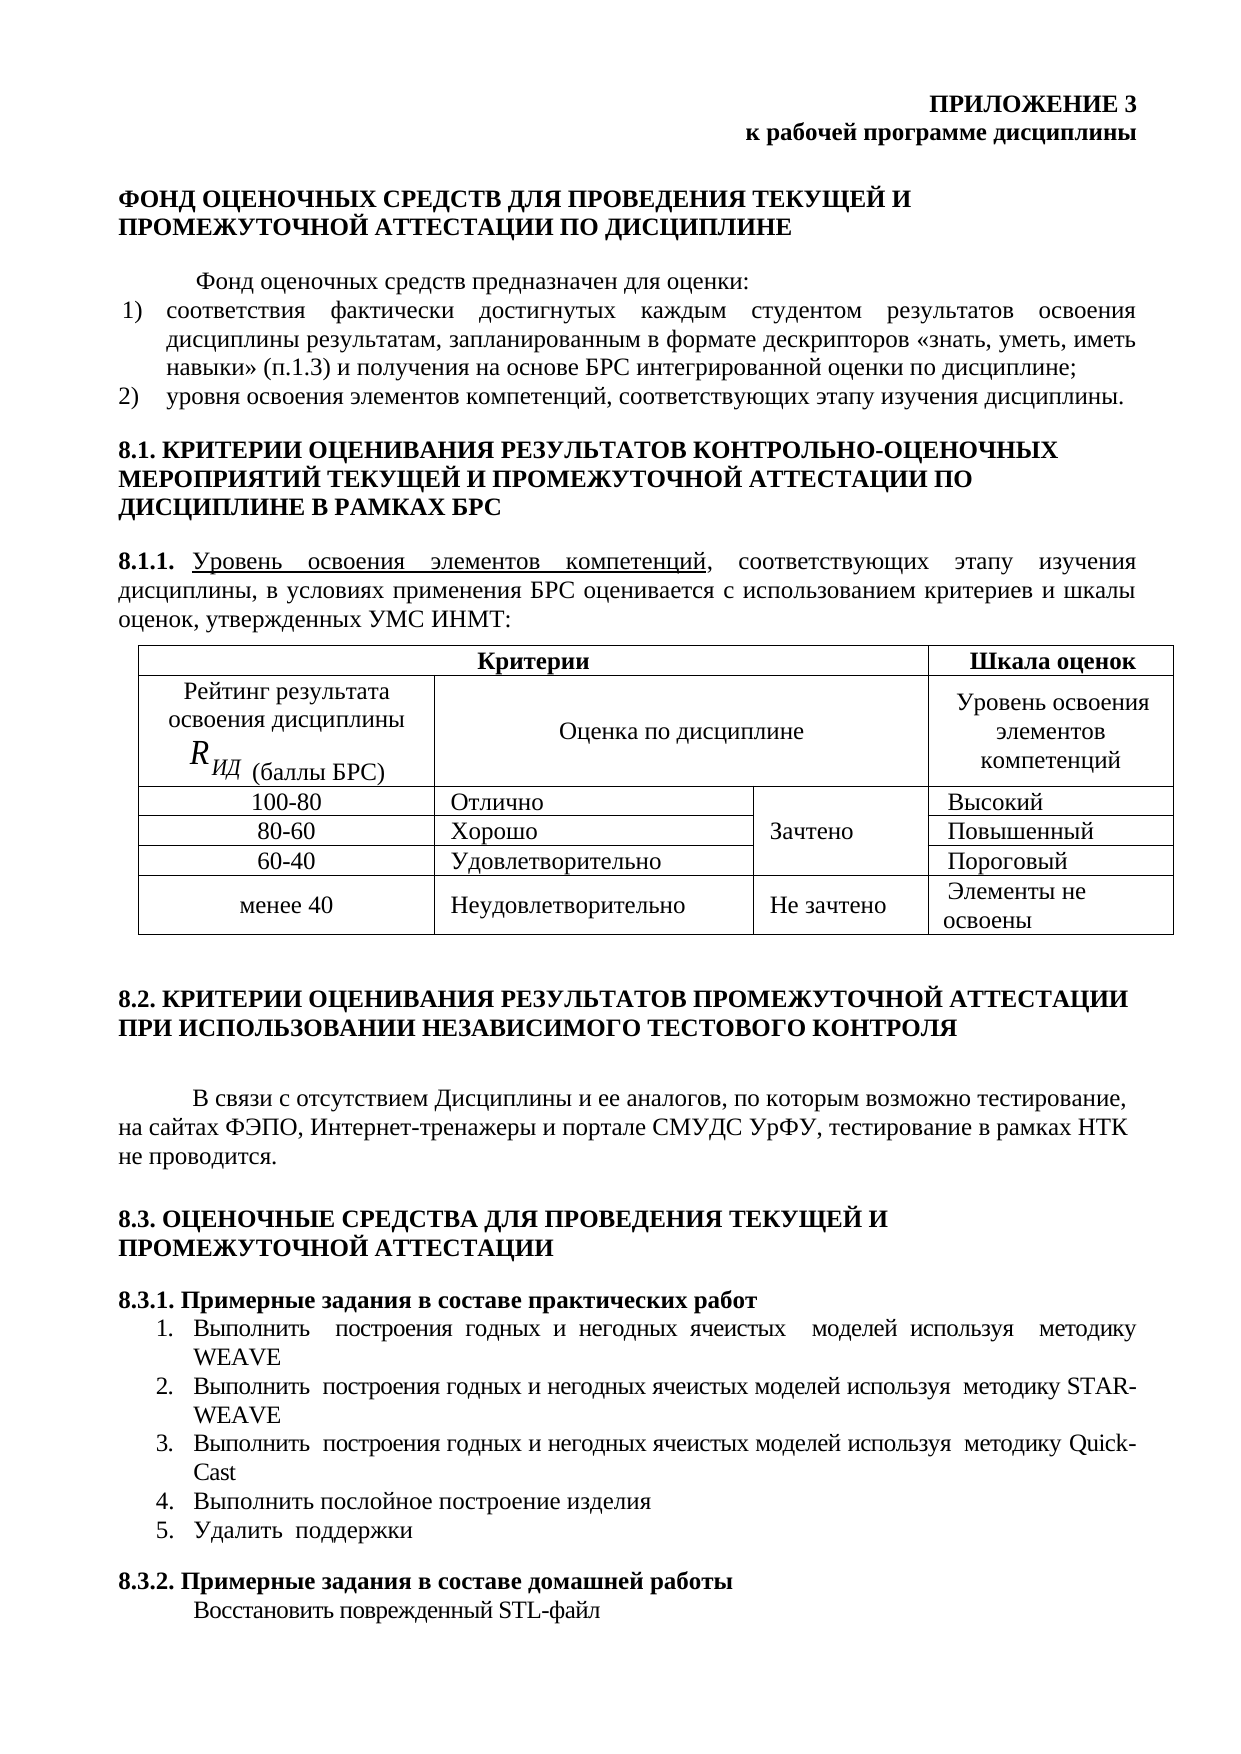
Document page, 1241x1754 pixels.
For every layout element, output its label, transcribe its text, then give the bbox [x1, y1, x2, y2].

list Удалить поддержки [156, 1515, 1137, 1543]
table_cell Неудовлетворительно [435, 876, 753, 933]
table_cell Пороговый [929, 846, 1173, 875]
table_cell Не зачтено [754, 876, 928, 933]
table_cell 80-60 [139, 816, 434, 845]
table_cell Удовлетворительно [435, 846, 753, 875]
table_cell Рейтинг результата освоения дисциплины (баллы БРС) [139, 676, 434, 786]
table_cell 100-80 [139, 787, 434, 815]
list Выполнить построения годных и негодных ячеистых моделей используя методику STAR-WEAVE [156, 1371, 1137, 1428]
list Выполнить построения годных и негодных ячеистых моделей используя методику Quick-Cast [156, 1428, 1137, 1486]
list уровня освоения элементов компетенций, соответствующих этапу изучения дисциплины. [118, 381, 1137, 410]
table_cell 60-40 [139, 846, 434, 875]
table_cell Элементы не освоены [929, 876, 1173, 933]
list Выполнить построения годных и негодных ячеистых моделей используя методику WEAVE [156, 1313, 1137, 1371]
text к рабочей программе дисциплины [118, 117, 1137, 146]
list Выполнить послойное построение изделия [156, 1486, 1137, 1515]
table_cell менее 40 [139, 876, 434, 933]
text 8.3.2. Примерные задания в составе домашней работы [118, 1566, 1137, 1595]
text ПРИЛОЖЕНИЕ 3 [118, 89, 1137, 117]
table_header Шкала оценок [929, 646, 1173, 675]
text 8.2. КРИТЕРИИ ОЦЕНИВАНИЯ РЕЗУЛЬТАТОВ ПРОМЕЖУТОЧНОЙ АТТЕСТАЦИИ ПРИ ИСПОЛЬЗОВАНИИ НЕЗАВИСИМОГО ТЕСТОВОГО КОНТРОЛЯ [118, 984, 1137, 1042]
list соответствия фактически достигнутых каждым студентом результатов освоения дисциплины результатам, запланированным в формате дескрипторов «знать, уметь, иметь навыки» (п.1.3) и получения на основе БРС интегрированной оценки по дисциплине; [122, 295, 1137, 381]
text 8.1. КРИТЕРИИ ОЦЕНИВАНИЯ РЕЗУЛЬТАТОВ КОНТРОЛЬНО-ОЦЕНОЧНЫХ МЕРОПРИЯТИЙ ТЕКУЩЕЙ И ПРОМЕЖУТОЧНОЙ АТТЕСТАЦИИ ПО ДИСЦИПЛИНЕ В РАМКАХ БРС [118, 435, 1137, 521]
table_cell Хорошо [435, 816, 753, 845]
table_cell Отлично [435, 787, 753, 815]
text 8.3. ОЦЕНОЧНЫЕ СРЕДСТВА ДЛЯ ПРОВЕДЕНИЯ ТЕКУЩЕЙ И ПРОМЕЖУТОЧНОЙ АТТЕСТАЦИИ [118, 1204, 1137, 1262]
list Фонд оценочных средств предназначен для оценки: [122, 266, 1137, 295]
text 8.3.1. Примерные задания в составе практических работ [118, 1285, 1137, 1313]
list Уровень освоения элементов компетенций, соответствующих этапу изучения дисциплины, в условиях применения БРС оценивается с использованием критериев и шкалы оценок, утвержденных УМС ИНМТ: [118, 546, 1137, 632]
table_cell Уровень освоения элементов компетенций [929, 676, 1173, 786]
table_cell Повышенный [929, 816, 1173, 845]
table_header Критерии [139, 646, 928, 675]
text В связи с отсутствием Дисциплины и ее аналогов, по которым возможно тестирование, на сайтах ФЭПО, Интернет-тренажеры и портале СМУДС УрФУ, тестирование в рамках НТК не проводится. [118, 1083, 1137, 1169]
text Восстановить поврежденный STL-файл [193, 1595, 1137, 1624]
table_cell Оценка по дисциплине [435, 676, 928, 786]
table_cell Зачтено [754, 787, 928, 875]
table_cell Высокий [929, 787, 1173, 815]
text ФОНД ОЦЕНОЧНЫХ СРЕДСТВ ДЛЯ ПРОВЕДЕНИЯ ТЕКУЩЕЙ И ПРОМЕЖУТОЧНОЙ АТТЕСТАЦИИ ПО ДИСЦИПЛИНЕ [118, 184, 1137, 241]
